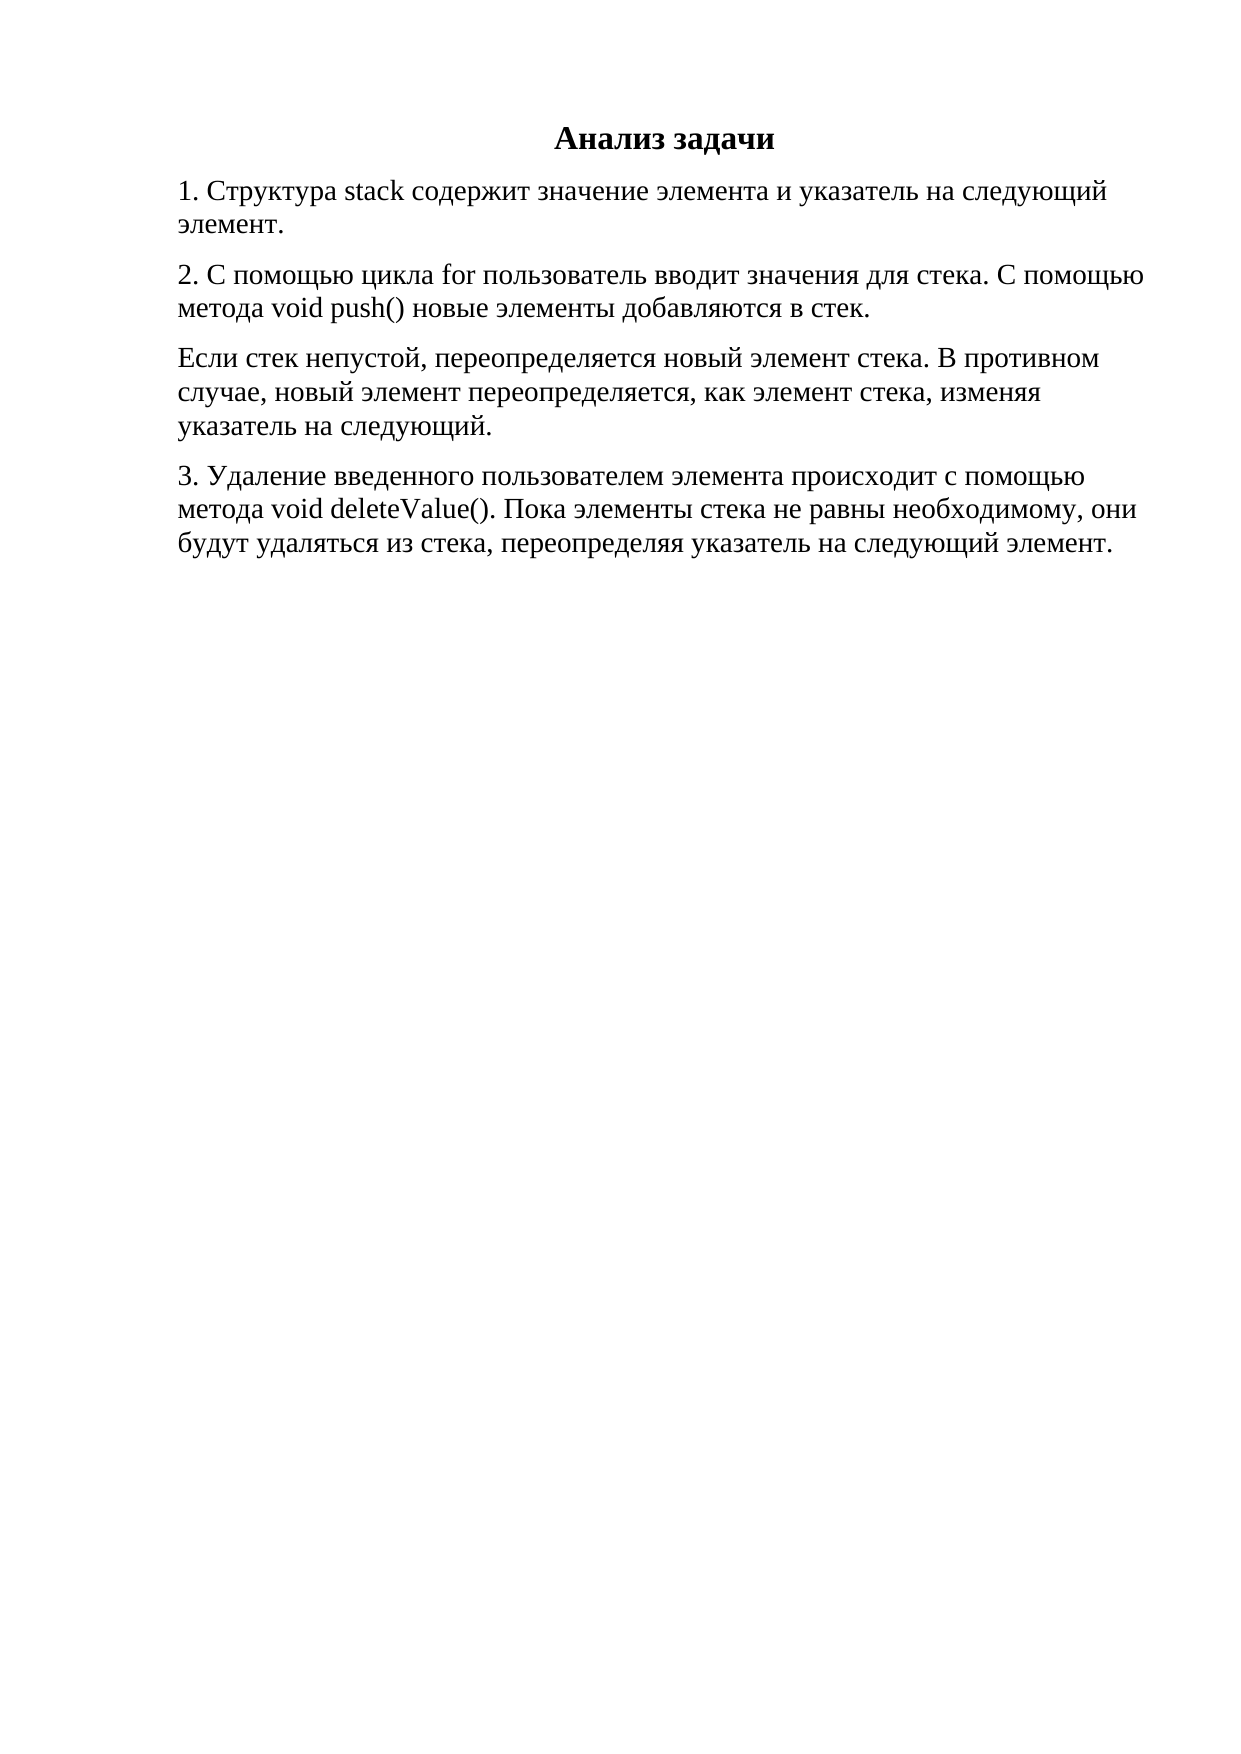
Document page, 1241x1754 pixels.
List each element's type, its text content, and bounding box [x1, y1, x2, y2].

text Анализ задачи [177, 118, 1152, 156]
text 2. С помощью цикла for пользователь вводит значения для стека. С помощью метода void push() новые элементы добавляются в стек. [177, 257, 1152, 324]
text 1. Структура stack содержит значение элемента и указатель на следующий элемент. [177, 173, 1152, 240]
text Если стек непустой, переопределяется новый элемент стека. В противном случае, новый элемент переопределяется, как элемент стека, изменяя указатель на следующий. [177, 341, 1152, 441]
text 3. Удаление введенного пользователем элемента происходит с помощью метода void deleteValue(). Пока элементы стека не равны необходимому, они будут удаляться из стека, переопределяя указатель на следующий элемент. [177, 458, 1152, 558]
